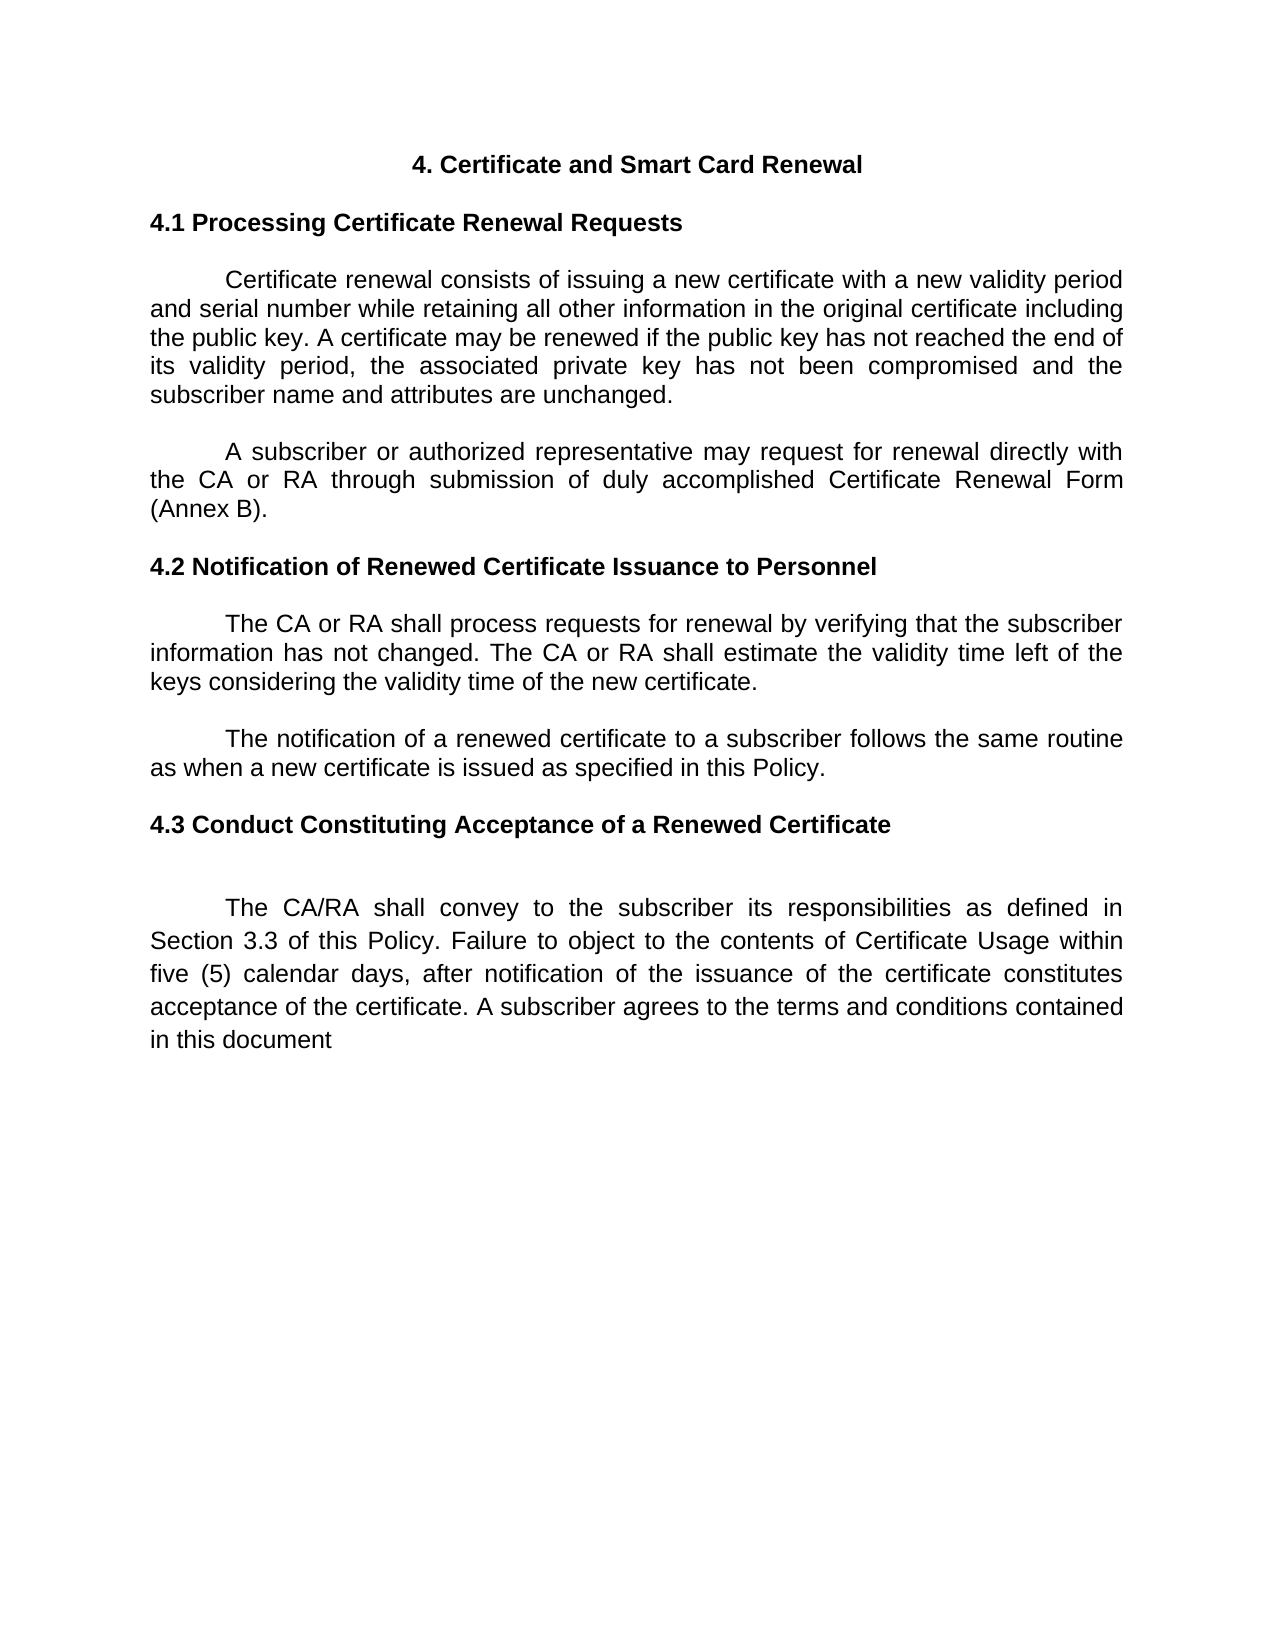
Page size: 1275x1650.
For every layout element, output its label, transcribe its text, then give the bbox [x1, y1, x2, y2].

text The notification of a renewed certificate to a subscriber follows the same routine as when a new certificate is issued as specified in this Policy. [150, 724, 1125, 782]
text The CA or RA shall process requests for renewal by verifying that the subscriber information has not changed. The CA or RA shall estimate the validity time left of the keys considering the validity time of the new certificate. [150, 609, 1125, 696]
text A subscriber or authorized representative may request for renewal directly with the CA or RA through submission of duly accomplished Certificate Renewal Form (Annex B). [150, 437, 1125, 523]
text The CA/RA shall convey to the subscriber its responsibilities as defined in Section 3.3 of this Policy. Failure to object to the contents of Certificate Usage within five (5) calendar days, after notification of the issuance of the certificate constitutes acceptance of the certificate. A subscriber agrees to the terms and conditions contained in this document [150, 893, 1125, 1054]
text 4.3 Conduct Constituting Acceptance of a Renewed Certificate [150, 811, 1125, 839]
text 4.2 Notification of Renewed Certificate Issuance to Personnel [150, 552, 1125, 581]
text 4. Certificate and Smart Card Renewal [150, 150, 1125, 179]
text 4.1 Processing Certificate Renewal Requests [150, 207, 1125, 236]
text Certificate renewal consists of issuing a new certificate with a new validity period and serial number while retaining all other information in the original certificate including the public key. A certificate may be renewed if the public key has not reached the end of its validity period, the associated private key has not been compromised and the subscriber name and attributes are unchanged. [150, 265, 1125, 409]
